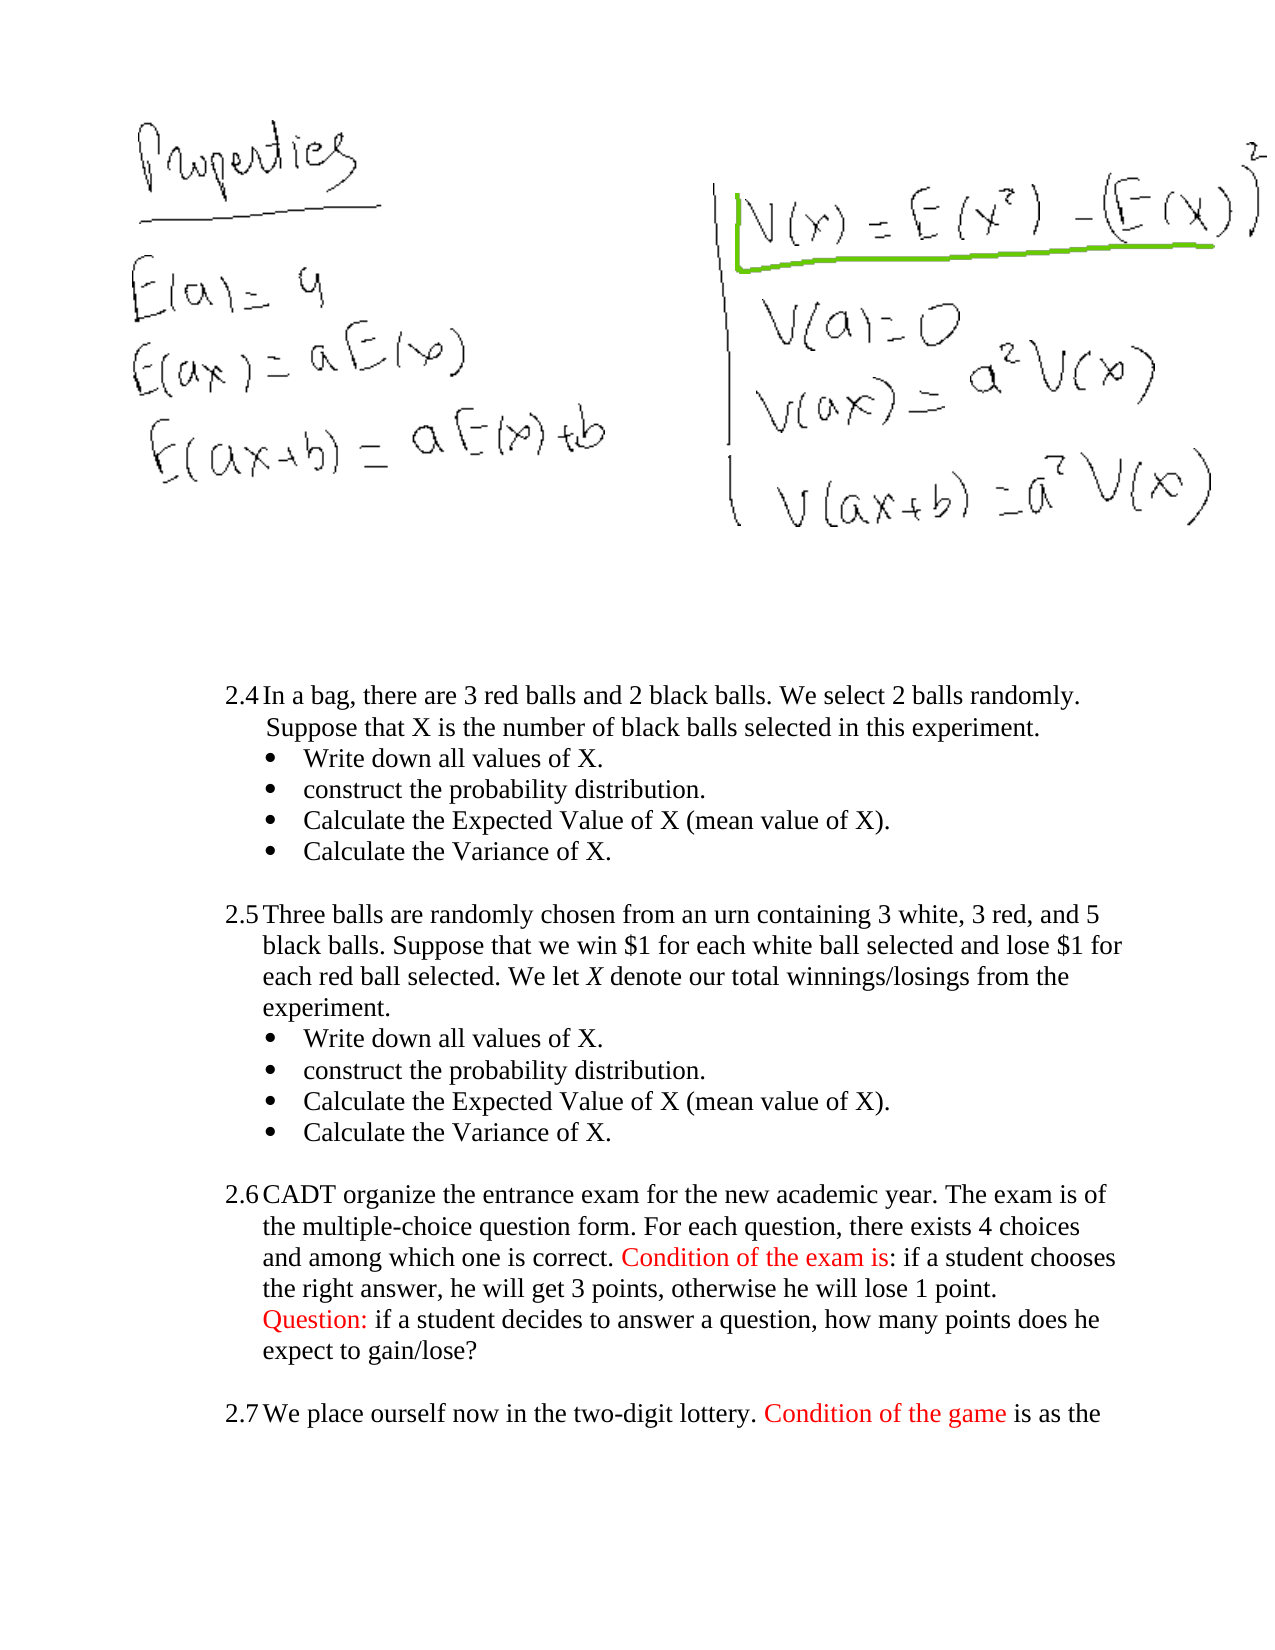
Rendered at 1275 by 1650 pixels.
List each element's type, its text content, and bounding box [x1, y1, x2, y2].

picture [713, 183, 732, 447]
list Calculate the Variance of X. [266, 836, 1125, 867]
list construct the probability distribution. [266, 773, 1125, 804]
list construct the probability distribution. [266, 1054, 1125, 1085]
list black balls. Suppose that we win $1 for each white ball selected and lose $1 for each red ball selected. We let X denote our total winnings/losings from the experiment. [262, 929, 1125, 1022]
text Question: if a student decides to answer a question, how many points does he expect to gain/lose? [262, 1303, 1125, 1366]
picture [762, 299, 960, 351]
picture [970, 340, 1155, 406]
list CADT organize the entrance exam for the new academic year. The exam is of the multiple-choice question form. For each question, there exists 4 choices and among which one is correct. Condition of the exam is: if a student chooses the right answer, he will get 3 points, otherwise he will lose 1 point. [225, 1179, 1125, 1303]
picture [138, 120, 383, 224]
list Three balls are randomly chosen from an urn containing 3 white, 3 red, and 5 [225, 898, 1125, 929]
list Calculate the Expected Value of X (mean value of X). [266, 804, 1125, 836]
list Calculate the Variance of X. [266, 1116, 1125, 1147]
list In a bag, there are 3 red balls and 2 black balls. We select 2 balls randomly. [225, 679, 1125, 711]
picture [132, 255, 605, 485]
list Write down all values of X. [266, 742, 1125, 773]
list Calculate the Expected Value of X (mean value of X). [266, 1085, 1125, 1116]
picture [756, 377, 945, 433]
list Write down all values of X. [266, 1022, 1125, 1054]
text Suppose that X is the number of black balls selected in this experiment. [225, 711, 1125, 742]
picture [735, 142, 1267, 274]
list We place ourself now in the two-digit lottery. Condition of the game is as the [225, 1397, 1125, 1428]
picture [777, 448, 1211, 527]
picture [728, 455, 741, 526]
